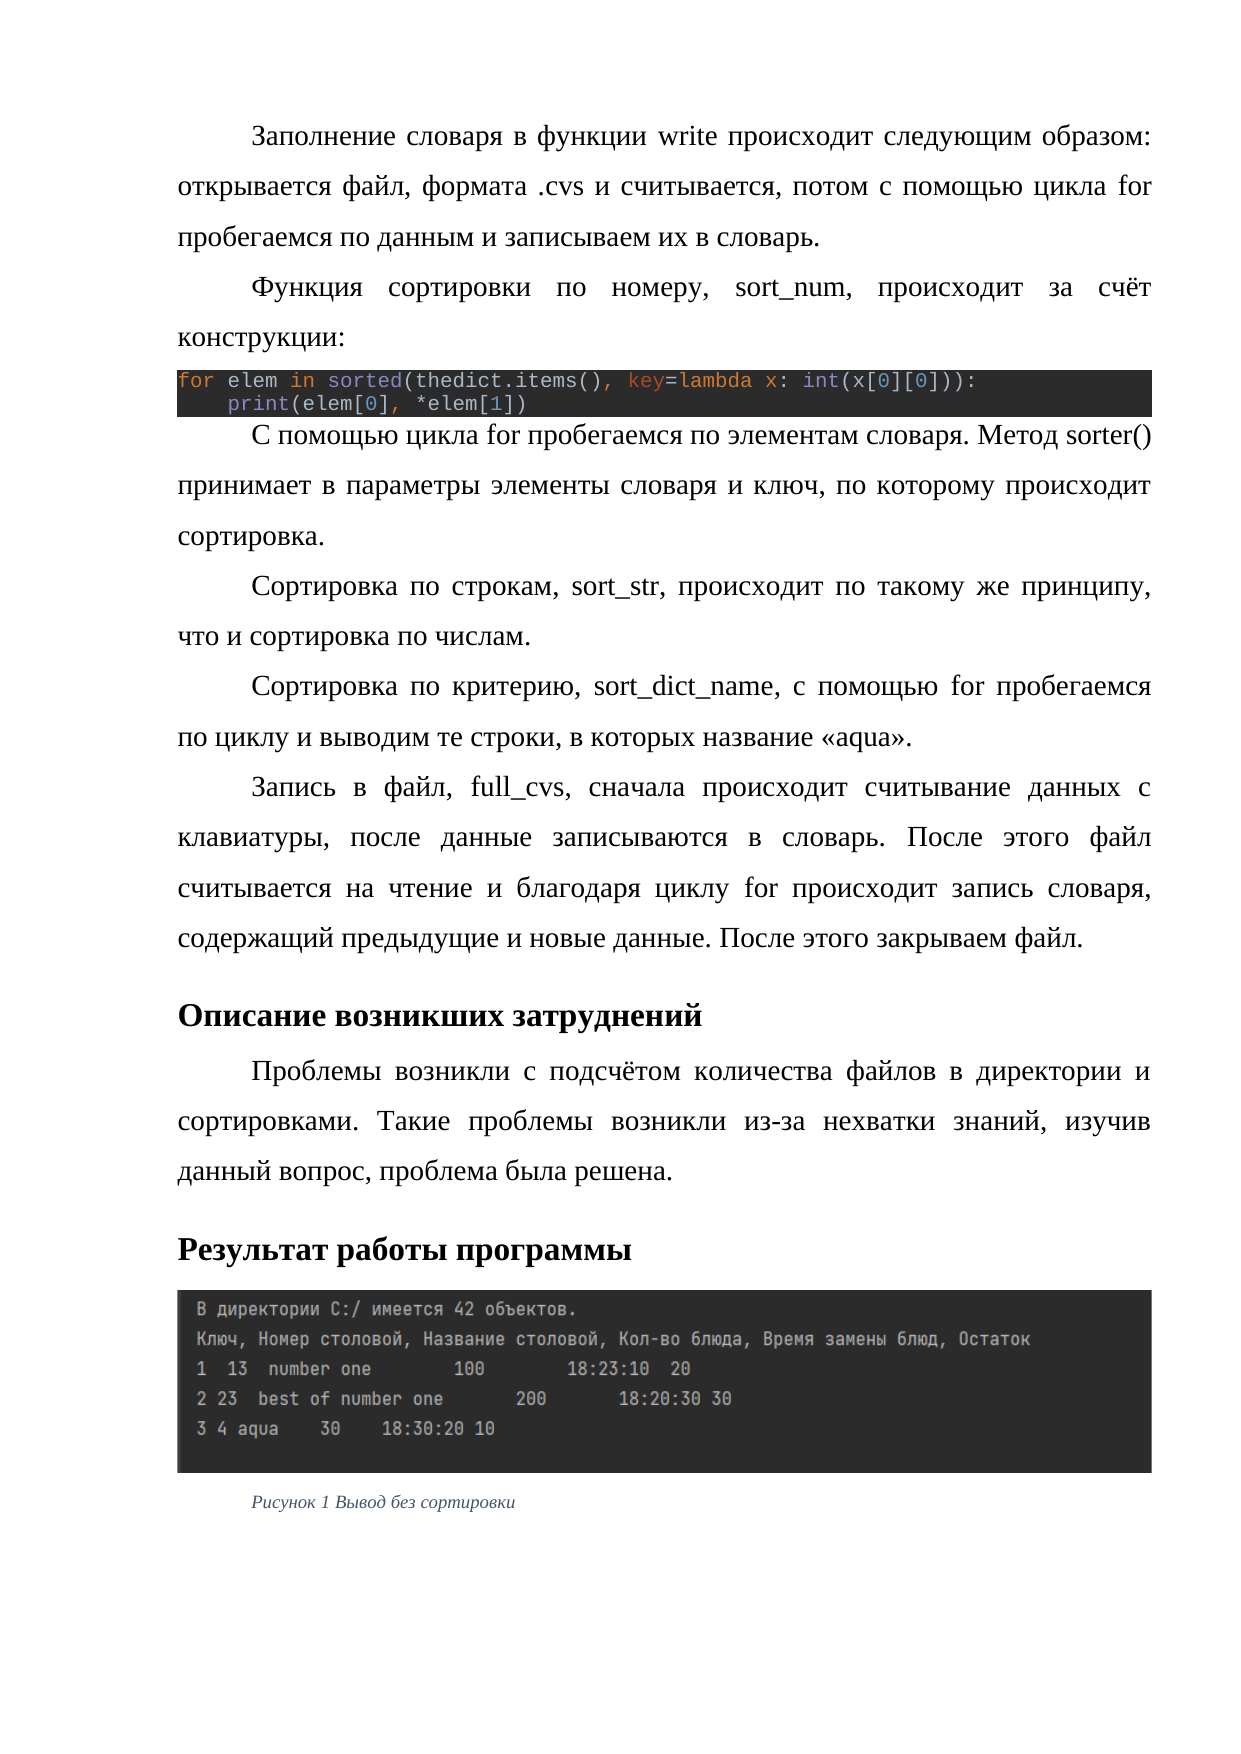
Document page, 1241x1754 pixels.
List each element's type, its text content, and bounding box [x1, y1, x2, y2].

text Запись в файл, full_cvs, сначала происходит считывание данных с клавиатуры, после данные записываются в словарь. После этого файл считывается на чтение и благодаря циклу for происходит запись словаря, содержащий предыдущие и новые данные. После этого закрываем файл. [177, 769, 1152, 954]
text Функция сортировки по номеру, sort_num, происходит за счёт конструкции: [177, 269, 1152, 353]
subtitle Результат работы программы [177, 1229, 1152, 1267]
text Проблемы возникли с подсчётом количества файлов в директории и сортировками. Такие проблемы возникли из-за нехватки знаний, изучив данный вопрос, проблема была решена. [177, 1053, 1152, 1187]
text Сортировка по строкам, sort_str, происходит по такому же принципу, что и сортировка по числам. [177, 568, 1152, 652]
text for elem in sorted(thedict.items(), key=lambda x: int(x[0][0])): print(elem[0], *elem[1]) [177, 370, 1152, 417]
text Заполнение словаря в функции write происходит следующим образом: открывается файл, формата .cvs и считывается, потом с помощью цикла for пробегаемся по данным и записываем их в словарь. [177, 118, 1152, 252]
picture [177, 1290, 1152, 1473]
text С помощью цикла for пробегаемся по элементам словаря. Метод sorter() принимает в параметры элементы словаря и ключ, по которому происходит сортировка. [177, 417, 1152, 551]
subtitle Описание возникших затруднений [177, 995, 1152, 1034]
text Сортировка по критерию, sort_dict_name, с помощью for пробегаемся по циклу и выводим те строки, в которых название «aqua». [177, 668, 1152, 752]
